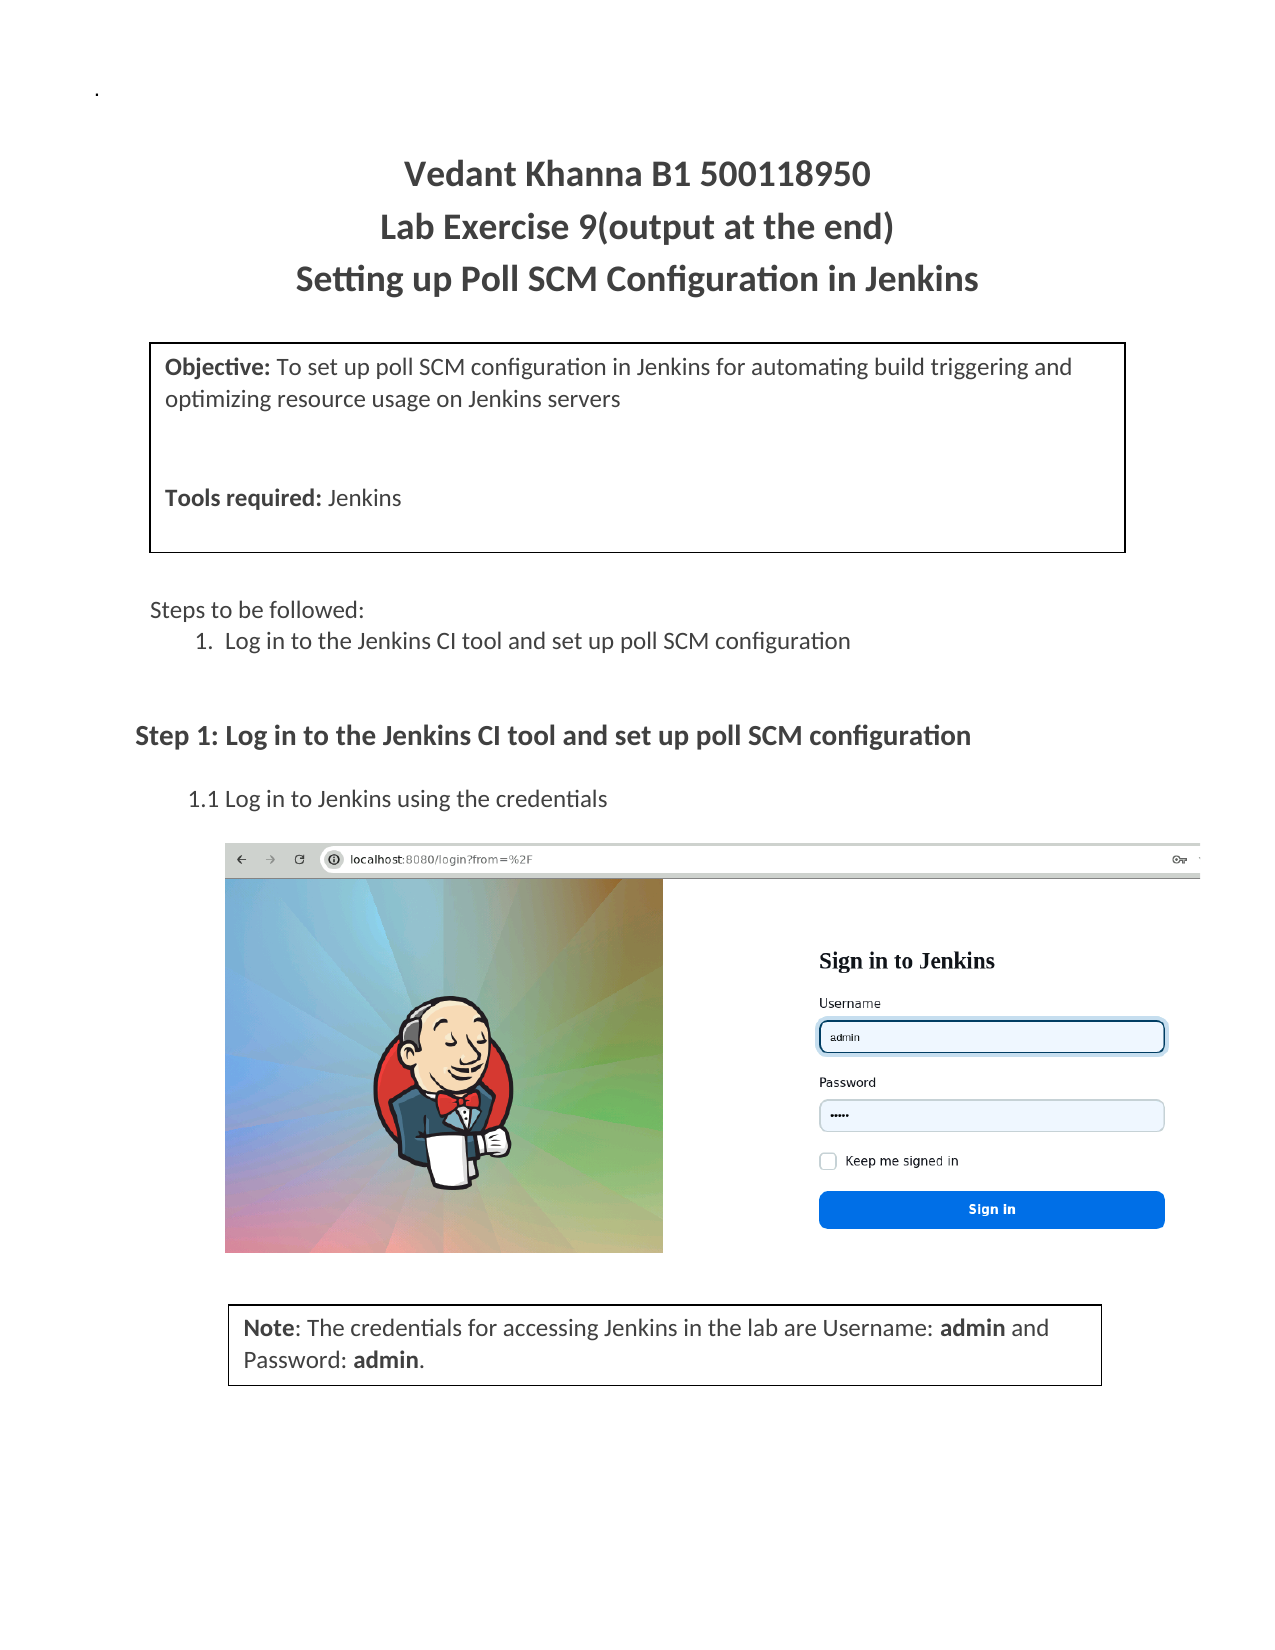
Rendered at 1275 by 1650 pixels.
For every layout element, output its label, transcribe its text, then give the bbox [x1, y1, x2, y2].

text Steps to be followed: [150, 594, 1125, 625]
text Step 1: Log in to the Jenkins CI tool and set up poll SCM configuration [135, 717, 1125, 752]
text Setting up Poll SCM Configuration in Jenkins [150, 255, 1125, 301]
picture [225, 843, 1200, 1253]
list Log in to Jenkins using the credentials [187, 783, 1125, 813]
text Lab Exercise 9(output at the end) [150, 203, 1125, 248]
list Log in to the Jenkins CI tool and set up poll SCM configuration [194, 625, 1125, 656]
text Vedant Khanna B1 500118950 [150, 150, 1125, 196]
